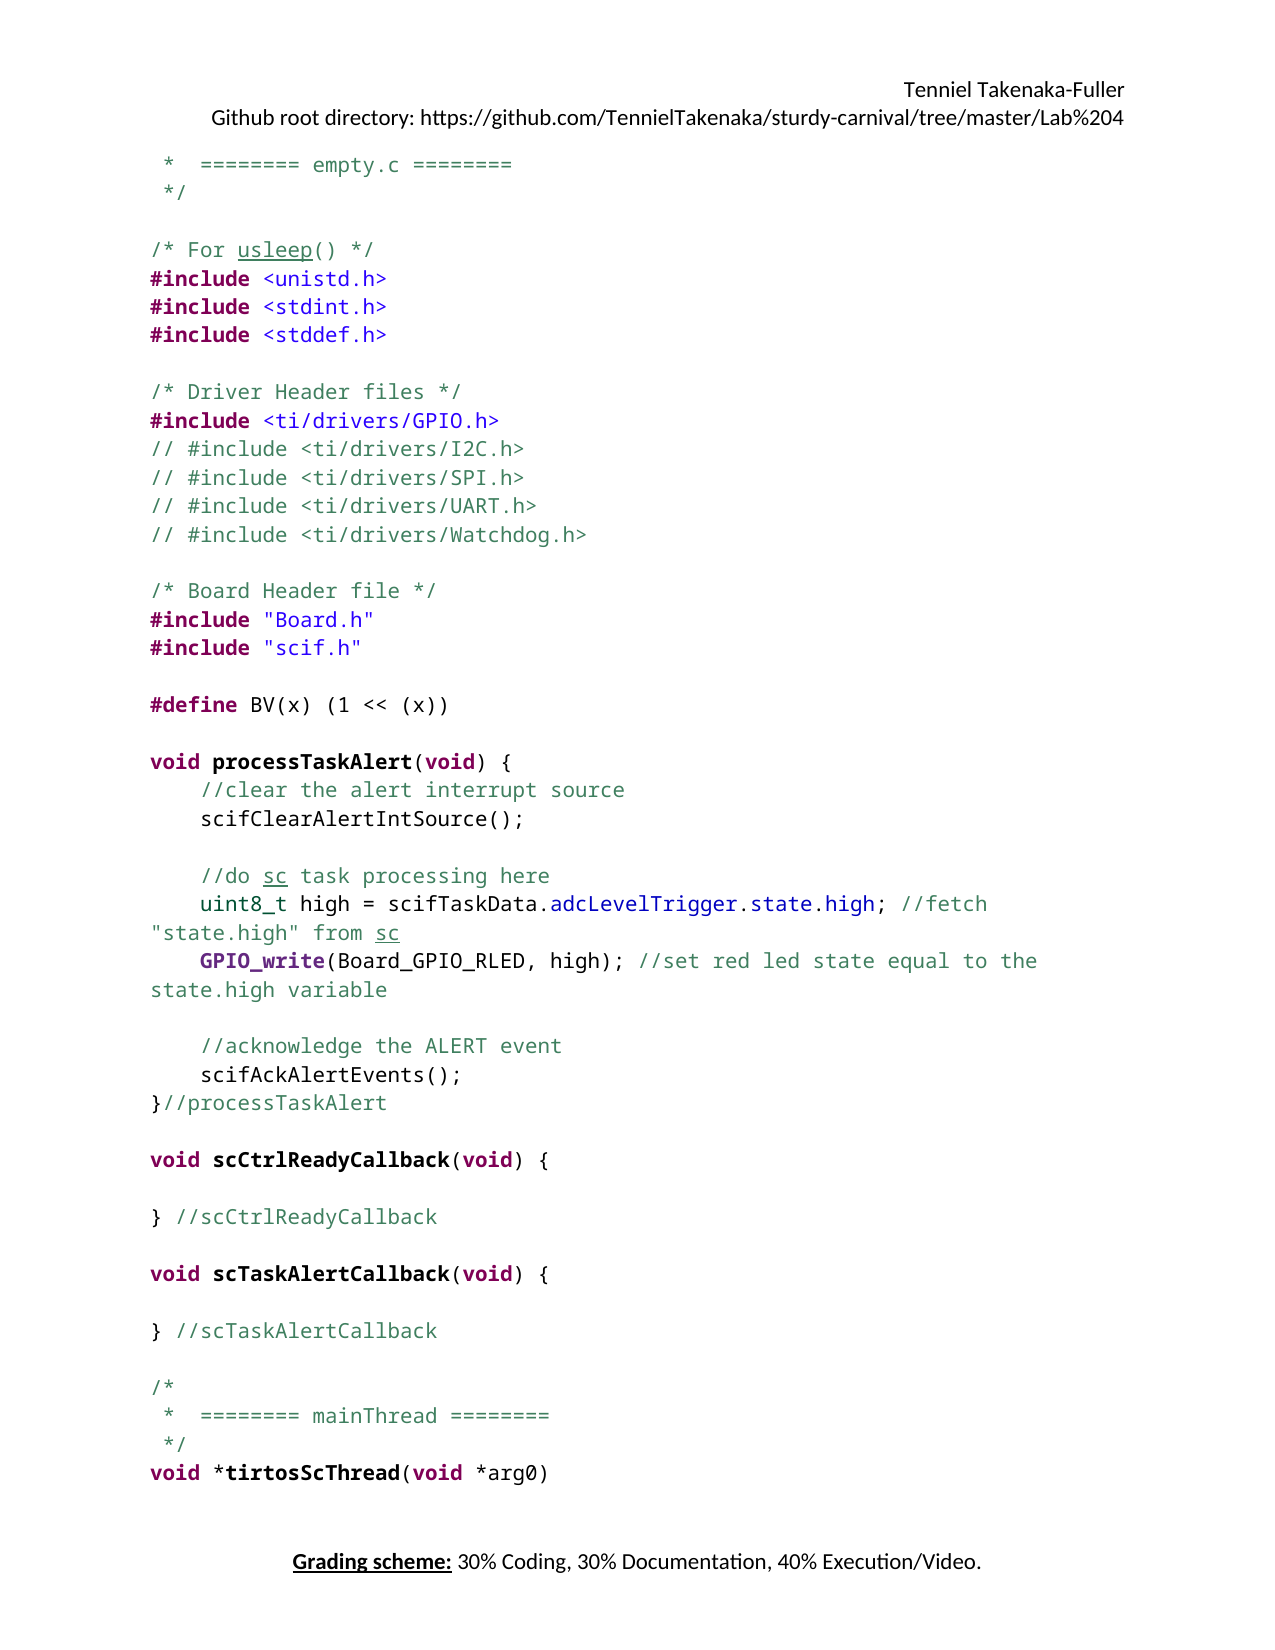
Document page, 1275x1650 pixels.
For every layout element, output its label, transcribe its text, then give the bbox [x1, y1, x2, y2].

text //acknowledge the ALERT event [150, 1032, 1125, 1060]
text #include <unistd.h> [150, 264, 1125, 292]
text }//processTaskAlert [150, 1088, 1125, 1117]
text void *tirtosScThread(void *arg0) [150, 1458, 1125, 1487]
text // #include <ti/drivers/SPI.h> [150, 463, 1125, 491]
text } //scTaskAlertCallback [150, 1316, 1125, 1344]
text // #include <ti/drivers/Watchdog.h> [150, 520, 1125, 548]
text /* [150, 1373, 1125, 1401]
text #include <ti/drivers/GPIO.h> [150, 406, 1125, 434]
text // #include <ti/drivers/I2C.h> [150, 434, 1125, 463]
text /* Driver Header files */ [150, 377, 1125, 406]
text #define BV(x) (1 << (x)) [150, 690, 1125, 719]
text #include "Board.h" [150, 605, 1125, 633]
text scifAckAlertEvents(); [150, 1060, 1125, 1088]
text #include "scif.h" [150, 633, 1125, 662]
text /* Board Header file */ [150, 577, 1125, 605]
text */ [150, 178, 1125, 207]
text scifClearAlertIntSource(); [150, 804, 1125, 832]
text void scCtrlReadyCallback(void) { [150, 1145, 1125, 1174]
text //clear the alert interrupt source [150, 776, 1125, 804]
text /* For usleep() */ [150, 235, 1125, 264]
text uint8_t high = scifTaskData.adcLevelTrigger.state.high; //fetch "state.high" from sc [150, 889, 1125, 946]
text } //scCtrlReadyCallback [150, 1202, 1125, 1231]
text #include <stdint.h> [150, 292, 1125, 321]
text void scTaskAlertCallback(void) { [150, 1259, 1125, 1287]
text */ [150, 1430, 1125, 1458]
text GPIO_write(Board_GPIO_RLED, high); //set red led state equal to the state.high variable [150, 946, 1125, 1003]
text // #include <ti/drivers/UART.h> [150, 491, 1125, 520]
text #include <stddef.h> [150, 321, 1125, 349]
text * ======== empty.c ======== [150, 150, 1125, 178]
text //do sc task processing here [150, 861, 1125, 889]
text * ======== mainThread ======== [150, 1401, 1125, 1430]
text void processTaskAlert(void) { [150, 747, 1125, 776]
